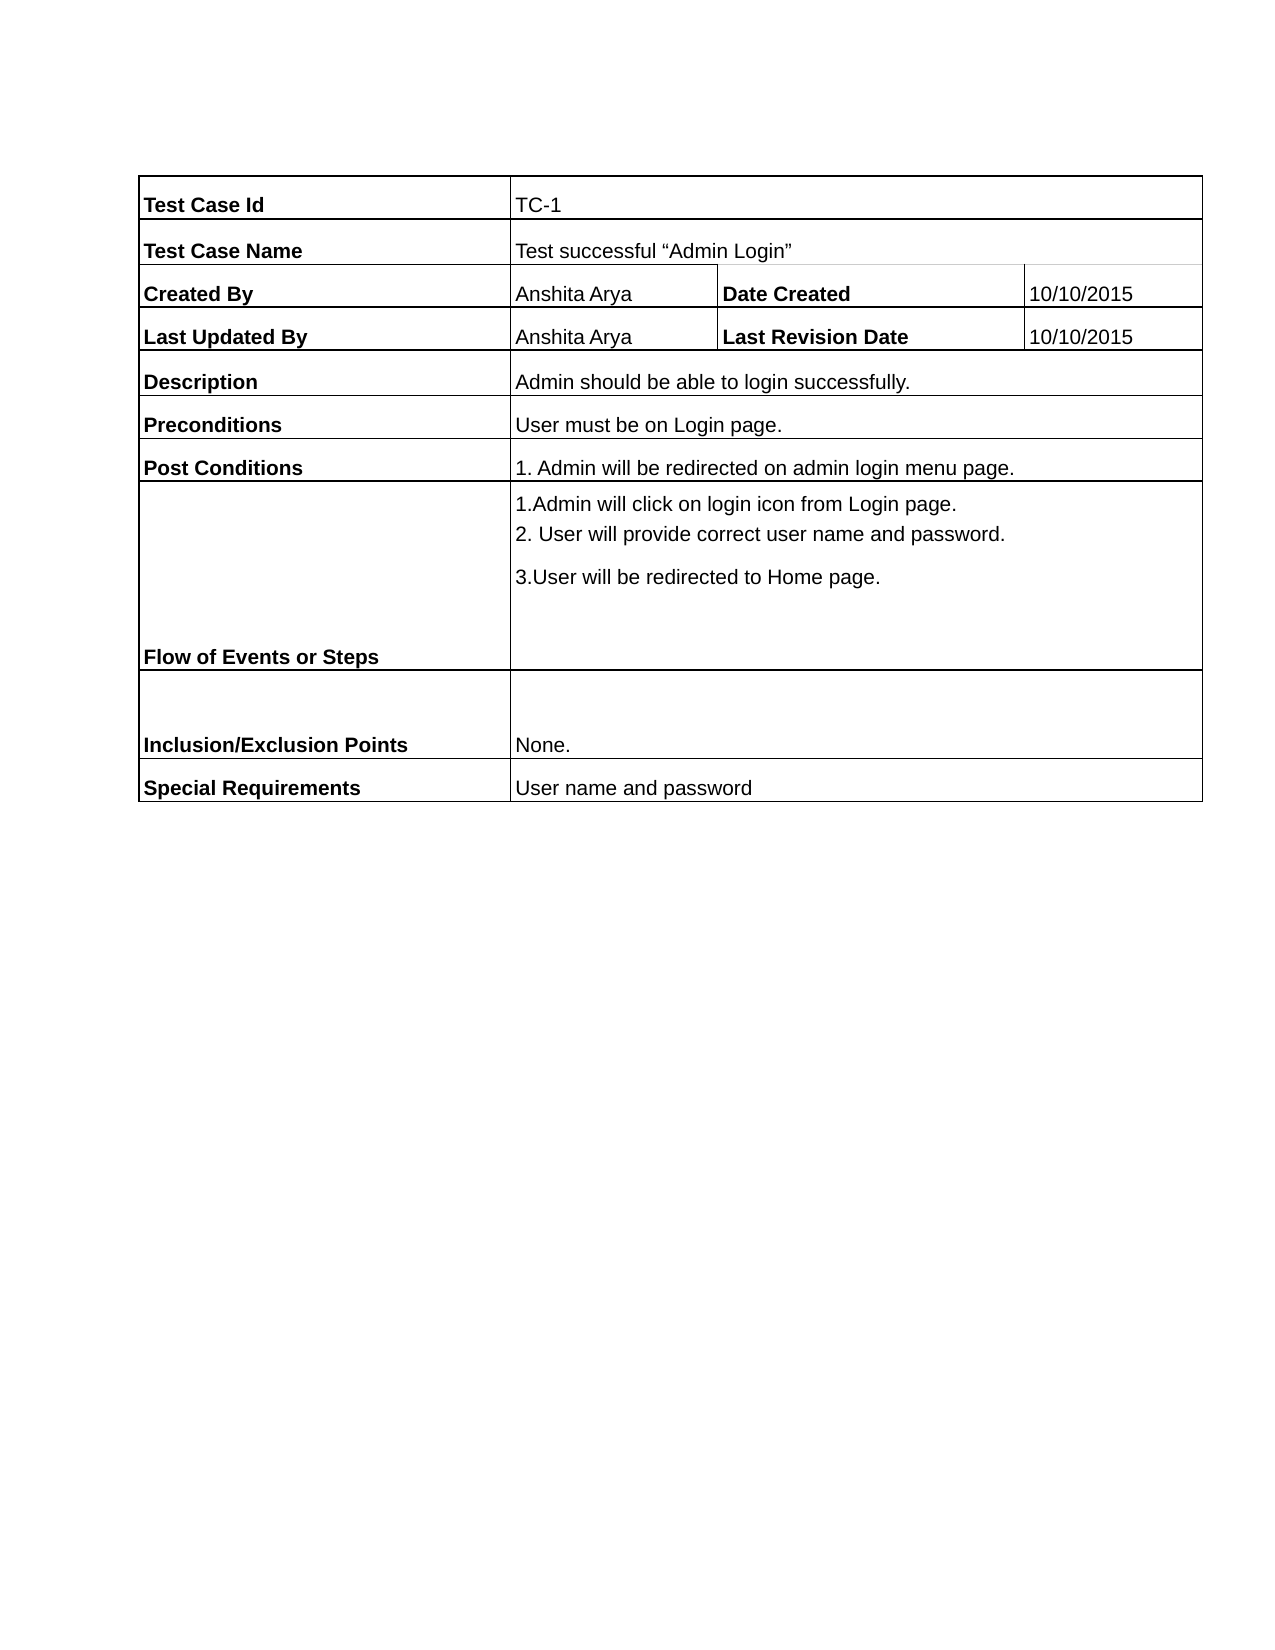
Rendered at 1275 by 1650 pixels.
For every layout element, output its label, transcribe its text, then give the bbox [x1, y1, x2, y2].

table_cell Description [140, 351, 510, 395]
table_cell None. [511, 671, 1202, 758]
table_cell 10/10/2015 [1025, 265, 1202, 306]
table_cell Test Case Name [140, 220, 510, 263]
table_cell 1.Admin will click on login icon from Login page. 2. User will provide correct user name and password. 3.User will be redirected to Home page. [511, 482, 1202, 669]
table_cell Date Created [718, 265, 1024, 306]
table_cell Test successful “Admin Login” [511, 220, 1202, 263]
table_header Test Case Id [140, 177, 510, 218]
table_cell Special Requirements [140, 759, 510, 801]
table_cell 1. Admin will be redirected on admin login menu page. [511, 439, 1202, 480]
table_cell Created By [140, 265, 510, 306]
table_header TC-1 [511, 177, 1202, 218]
table_cell Preconditions [140, 396, 510, 437]
table_cell Post Conditions [140, 439, 510, 480]
table_cell User name and password [511, 759, 1202, 801]
table_cell Last Revision Date [718, 308, 1024, 349]
table_cell Admin should be able to login successfully. [511, 351, 1202, 395]
table_cell Anshita Arya [511, 265, 717, 306]
table_cell Anshita Arya [511, 308, 717, 349]
table_cell Flow of Events or Steps [140, 482, 510, 669]
table_cell 10/10/2015 [1025, 308, 1202, 349]
table_cell Last Updated By [140, 308, 510, 349]
table_cell User must be on Login page. [511, 396, 1202, 437]
table_cell Inclusion/Exclusion Points [140, 671, 510, 758]
